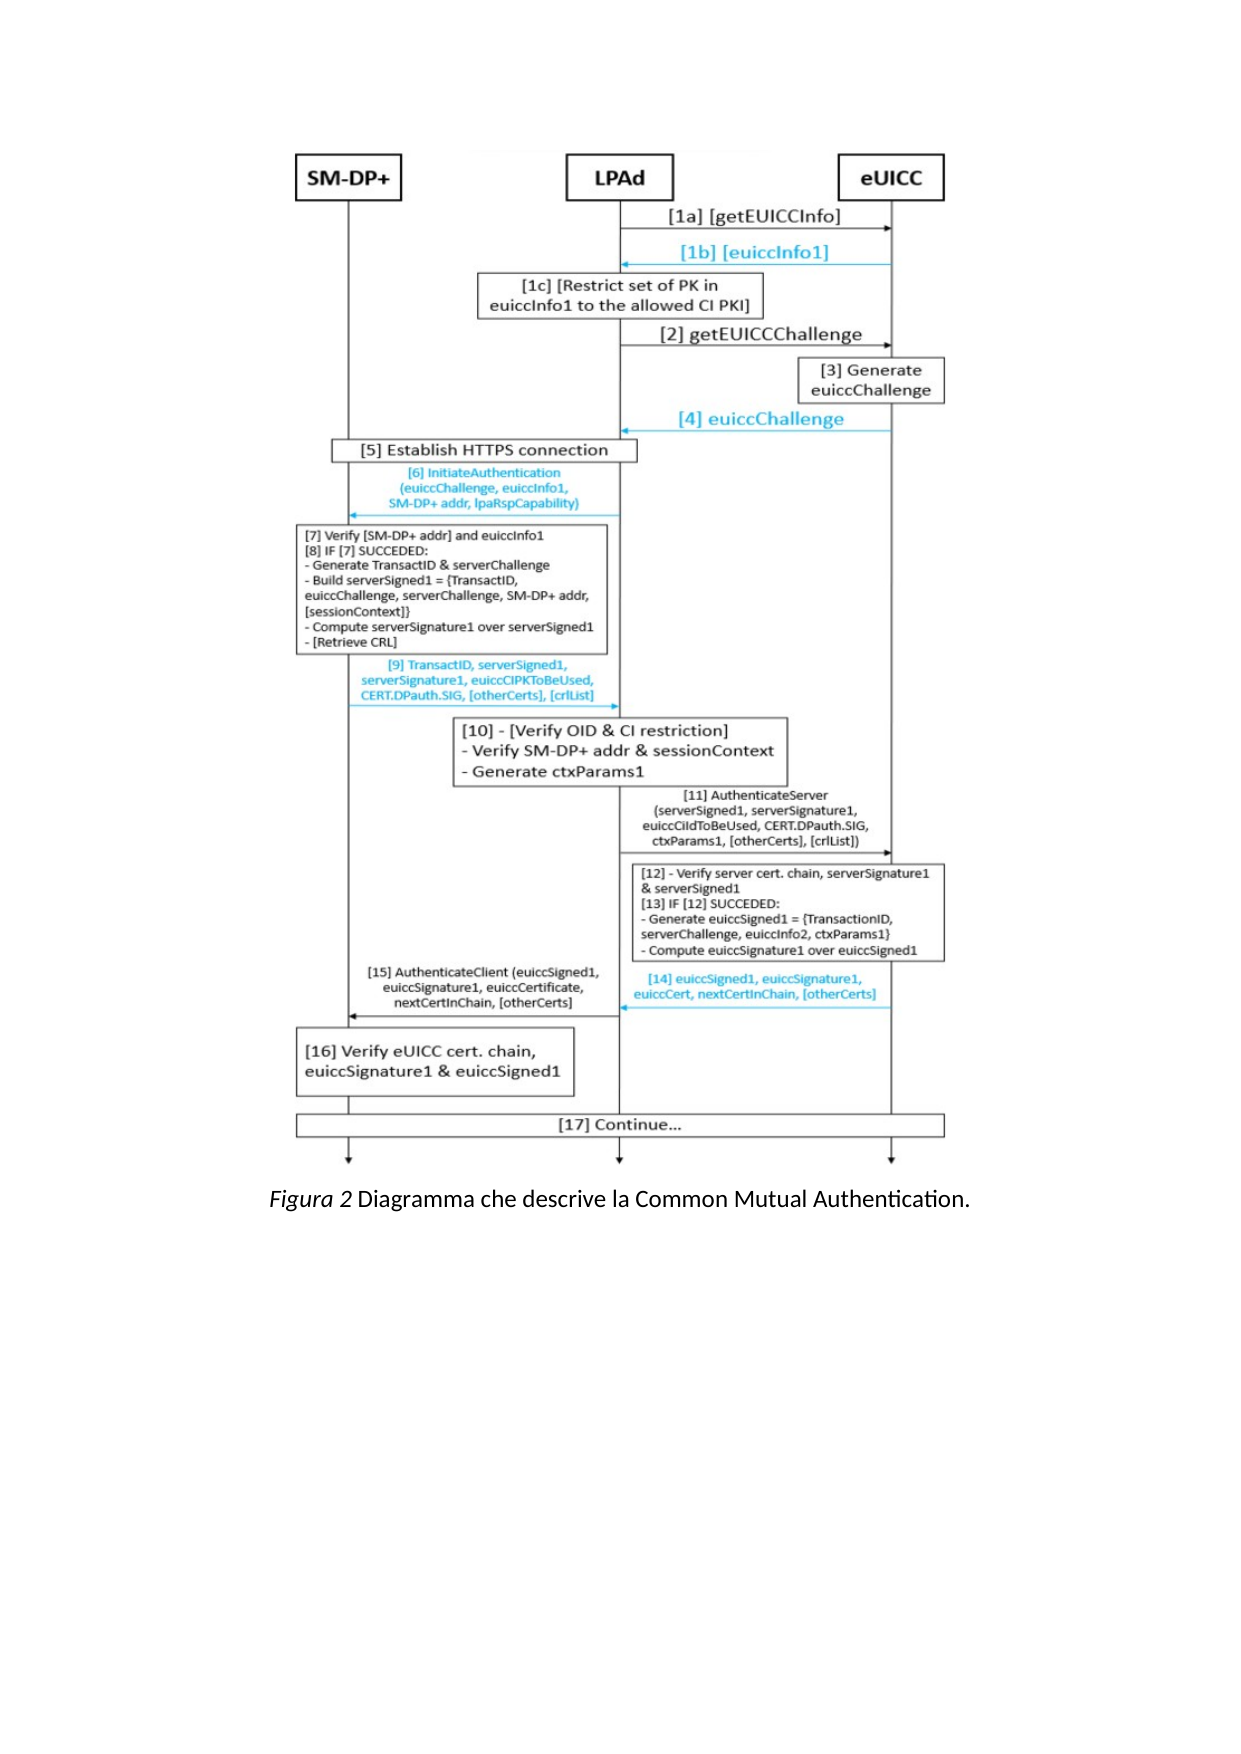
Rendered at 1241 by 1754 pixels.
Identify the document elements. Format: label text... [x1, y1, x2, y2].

picture [294, 150, 946, 1165]
